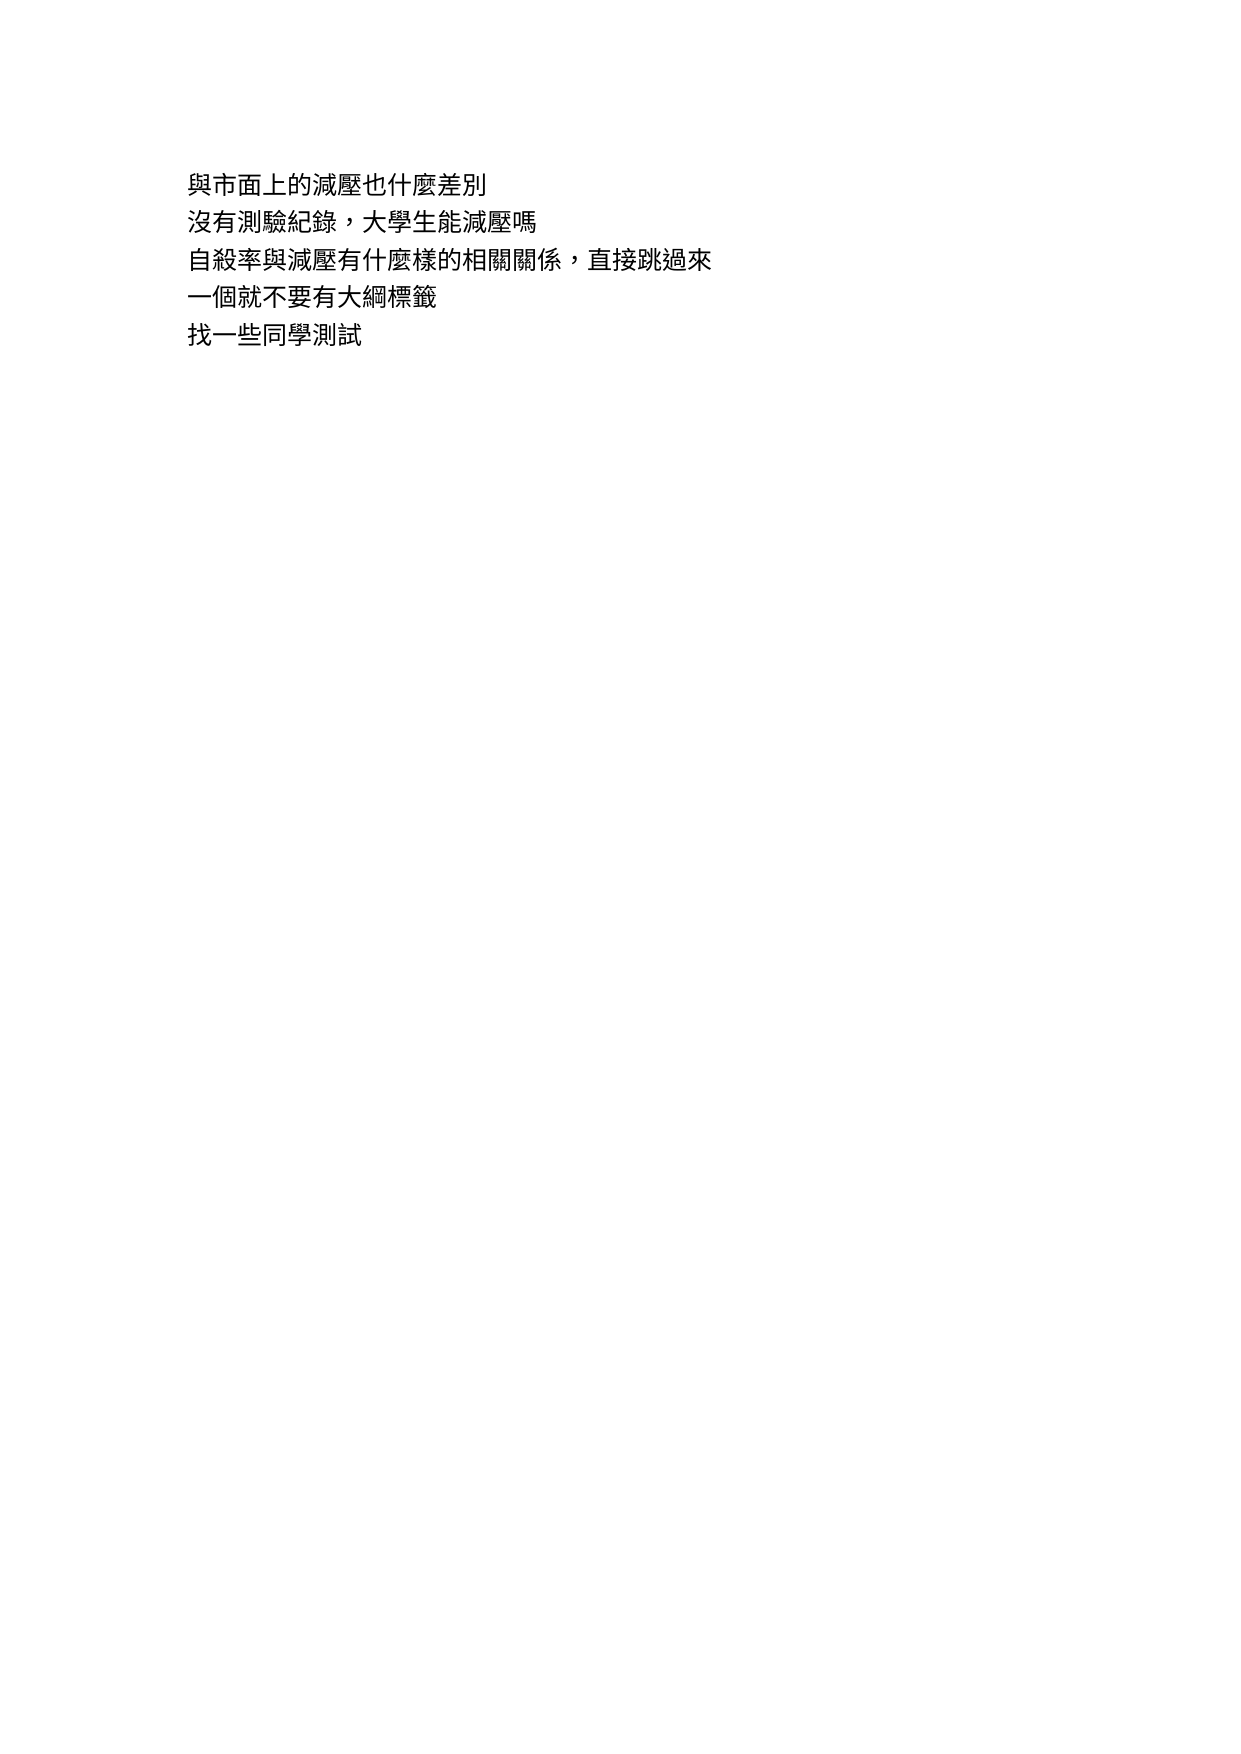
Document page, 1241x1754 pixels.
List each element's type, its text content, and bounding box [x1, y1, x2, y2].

text 自殺率與減壓有什麼樣的相關關係，直接跳過來 [187, 239, 1053, 277]
text 一個就不要有大綱標籤 [187, 277, 1053, 314]
text 與市面上的減壓也什麼差別 [187, 164, 1053, 202]
text 找一些同學測試 [187, 314, 1053, 352]
text 沒有測驗紀錄，大學生能減壓嗎 [187, 202, 1053, 239]
